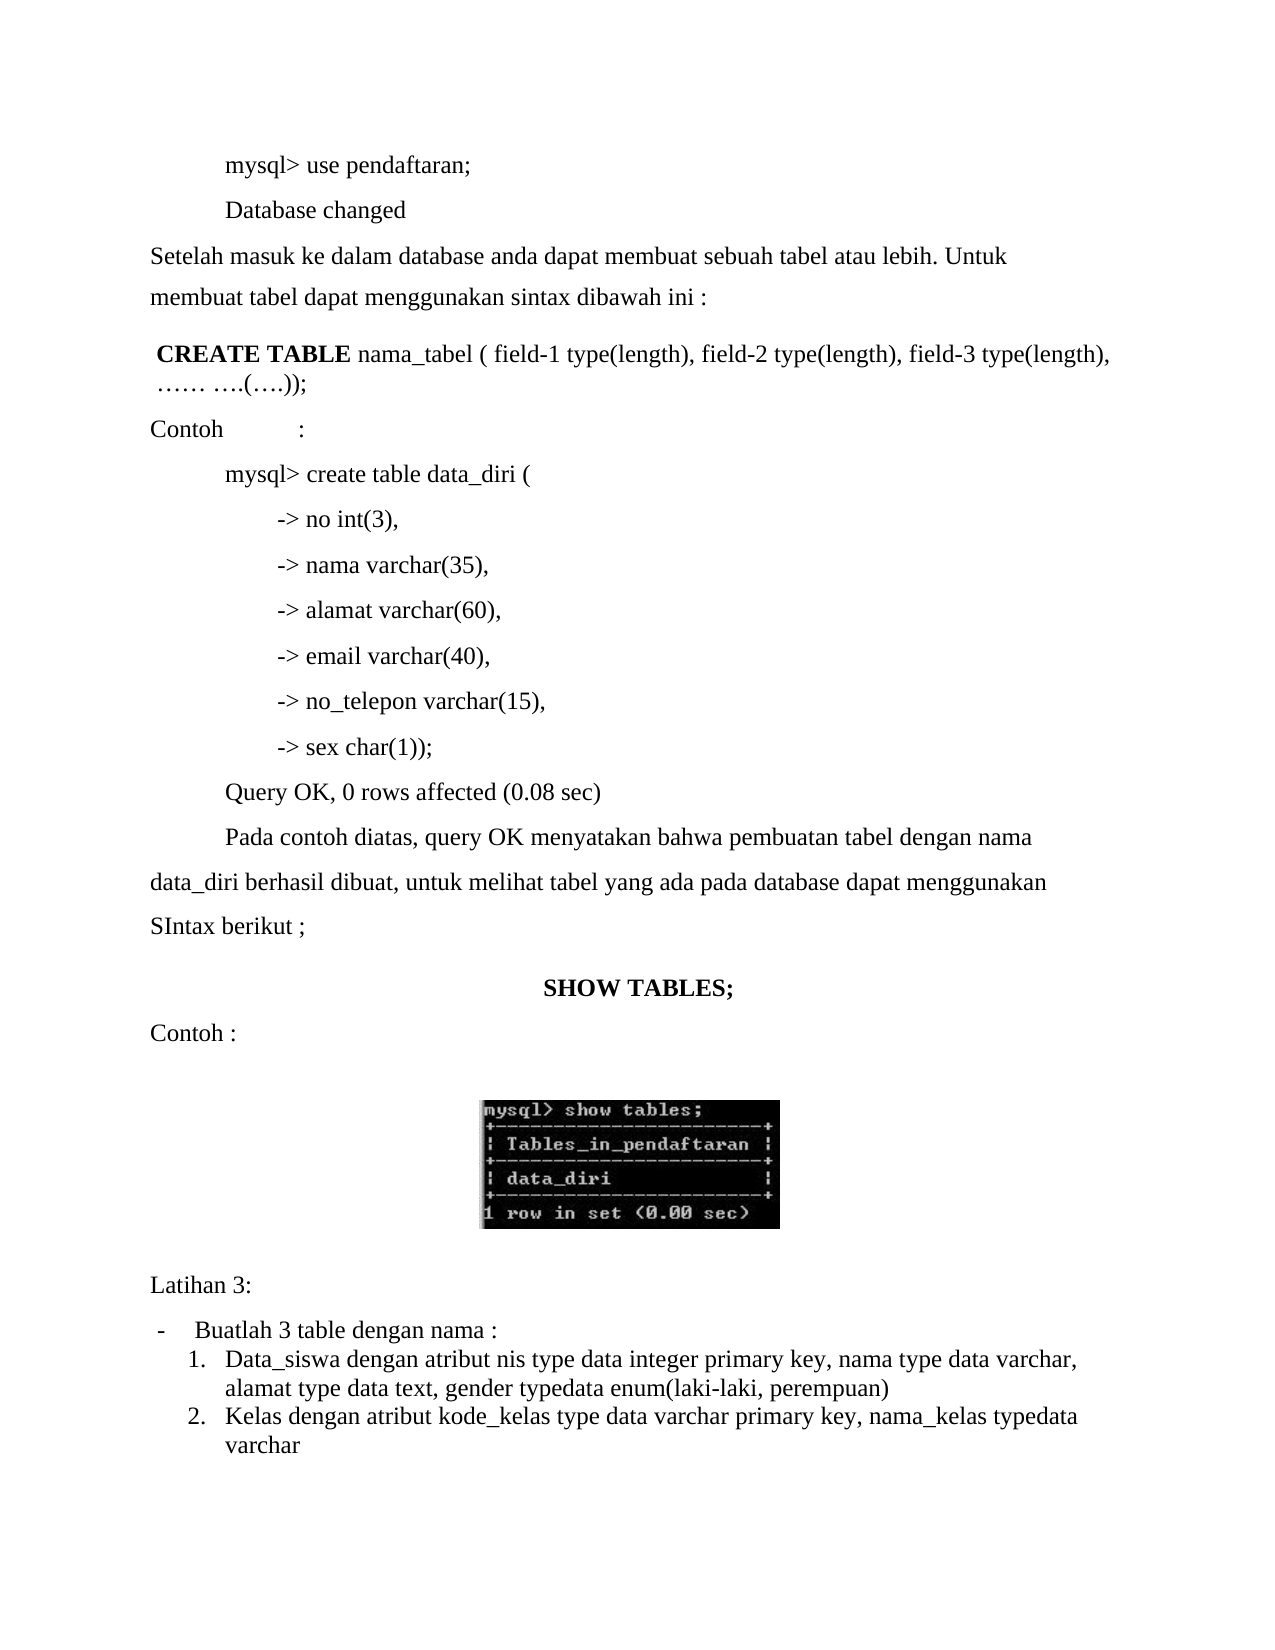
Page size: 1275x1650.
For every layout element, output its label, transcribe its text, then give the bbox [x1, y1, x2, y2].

text CREATE TABLE nama_tabel ( field-1 type(length), field-2 type(length), field-3 type(length), …… ….(….)); [156, 339, 1125, 397]
text Database changed [225, 195, 1125, 224]
picture [479, 1100, 780, 1229]
text -> no_telepon varchar(15), [277, 686, 1125, 715]
text Contoh : [150, 414, 1125, 442]
text Setelah masuk ke dalam database anda dapat membuat sebuah tabel atau lebih. Untuk membuat tabel dapat menggunakan sintax dibawah ini : [150, 241, 1054, 311]
text SHOW TABLES; [150, 973, 1127, 1001]
text mysql> create table data_diri ( [225, 459, 1125, 488]
text Query OK, 0 rows affected (0.08 sec) [225, 777, 1125, 806]
text Pada contoh diatas, query OK menyatakan bahwa pembuatan tabel dengan nama data_diri berhasil dibuat, untuk melihat tabel yang ada pada database dapat menggunakan SIntax berikut ; [150, 822, 1089, 940]
list Buatlah 3 table dengan nama : [157, 1315, 1125, 1344]
text mysql> use pendaftaran; [225, 150, 1125, 179]
text -> nama varchar(35), [277, 550, 1125, 579]
list Data_siswa dengan atribut nis type data integer primary key, nama type data varchar, alamat type data text, gender typedata enum(laki-laki, perempuan) [187, 1344, 1125, 1401]
list Kelas dengan atribut kode_kelas type data varchar primary key, nama_kelas typedata varchar [187, 1401, 1125, 1459]
text Latihan 3: [150, 1270, 1125, 1298]
text -> no int(3), [277, 504, 1125, 533]
text -> alamat varchar(60), [277, 595, 1125, 624]
text Contoh : [150, 1018, 1125, 1047]
text -> email varchar(40), [277, 641, 1125, 669]
text -> sex char(1)); [277, 732, 1125, 760]
